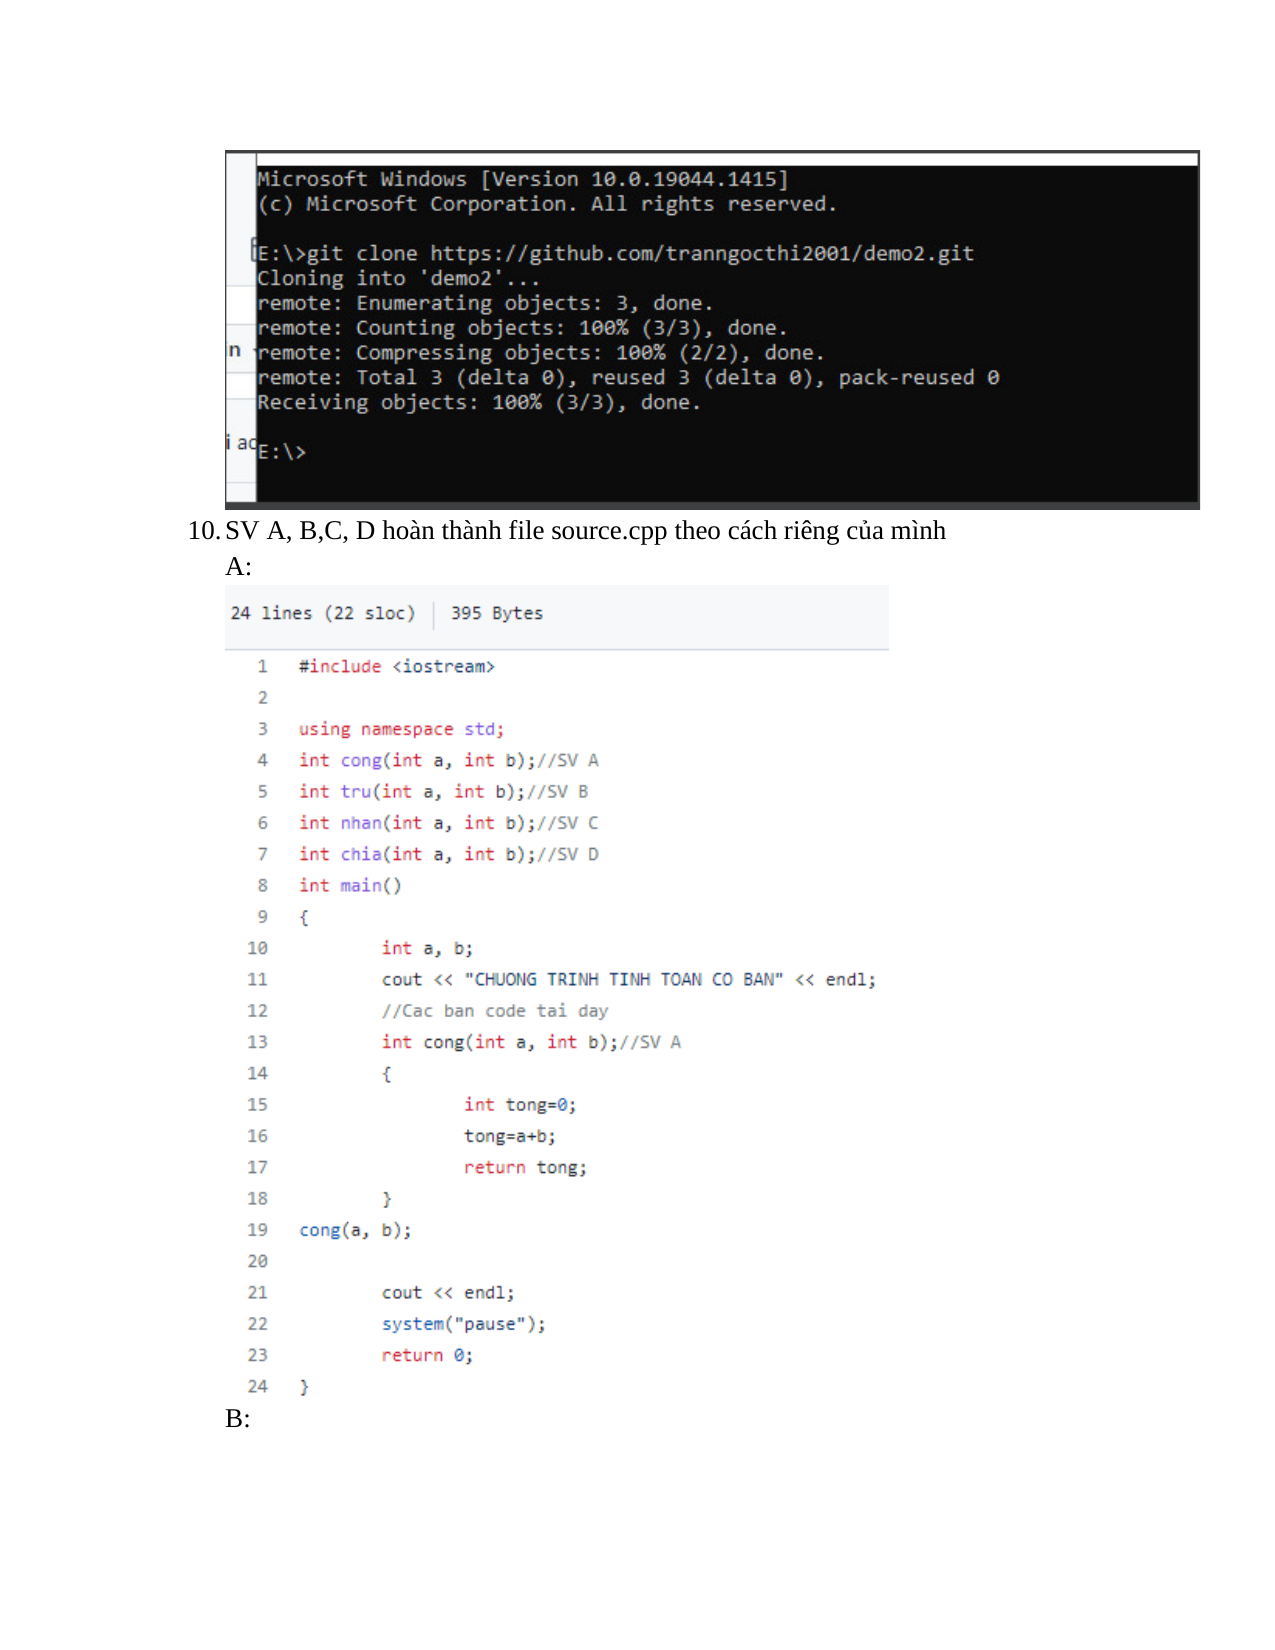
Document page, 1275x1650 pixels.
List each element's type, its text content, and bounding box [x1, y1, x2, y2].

list SV A, B,C, D hoàn thành file source.cpp theo cách riêng của mình [187, 514, 1125, 545]
picture [225, 150, 1200, 510]
picture [225, 585, 889, 1399]
list B: [225, 1402, 1125, 1433]
list A: [225, 550, 1125, 581]
